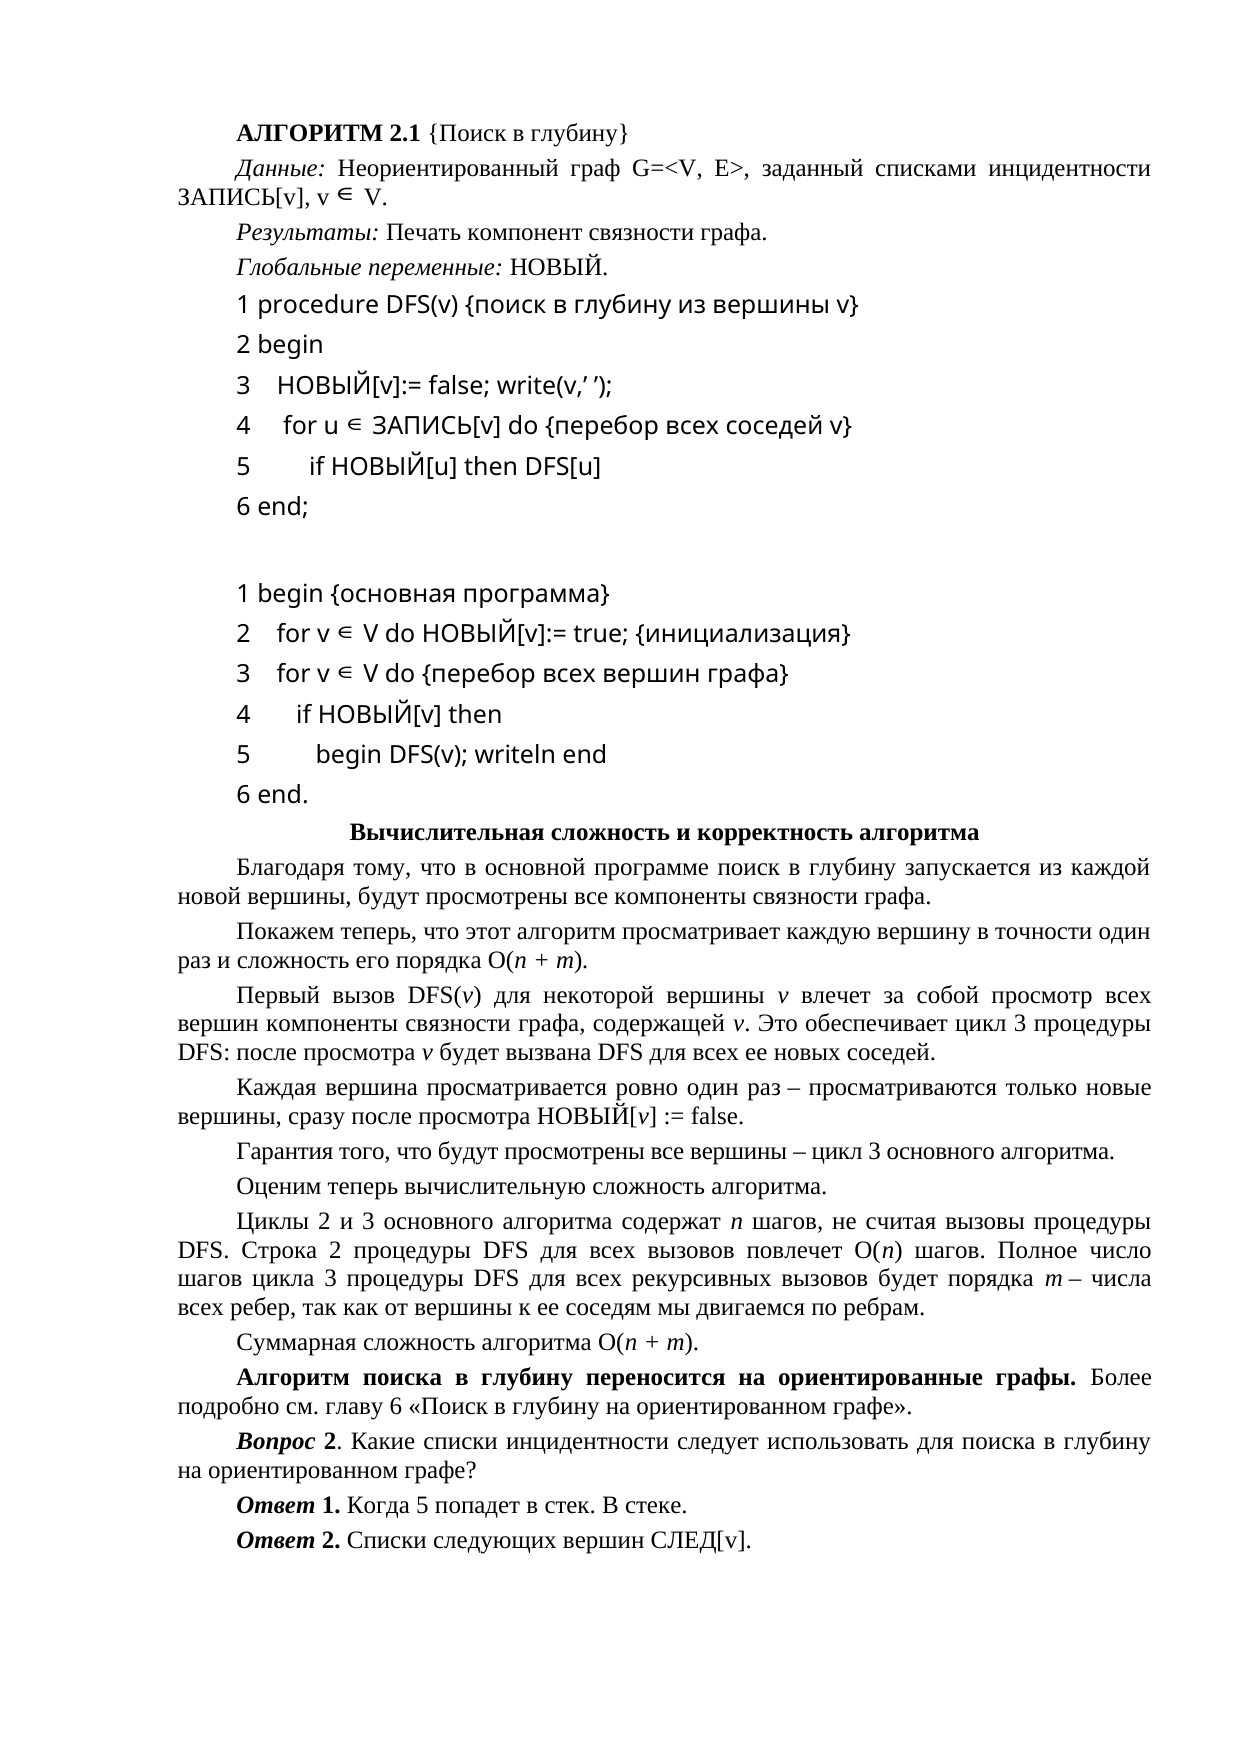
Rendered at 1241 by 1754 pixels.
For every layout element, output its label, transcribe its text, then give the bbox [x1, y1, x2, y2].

text Алгоритм поиска в глубину переносится на ориентированные графы. Более подробно см. главу 6 «Поиск в глубину на ориентированном графе». [177, 1362, 1152, 1420]
text 6 end. [177, 777, 1152, 811]
text Циклы 2 и 3 основного алгоритма содержат n шагов, не считая вызовы процедуры DFS. Строка 2 процедуры DFS для всех вызовов повлечет O(n) шагов. Полное число шагов цикла 3 процедуры DFS для всех рекурсивных вызовов будет порядка m – числа всех ребер, так как от вершины к ее соседям мы двигаемся по ребрам. [177, 1206, 1152, 1321]
text Оценим теперь вычислительную сложность алгоритма. [177, 1171, 1152, 1200]
text Ответ 1. Когда 5 попадет в стек. В стеке. [177, 1490, 1152, 1518]
text Ответ 2. Списки следующих вершин СЛЕД[v]. [177, 1525, 1152, 1553]
text 3 НОВЫЙ[v]:= false; write(v,’ ’); [177, 367, 1152, 402]
text 2 begin [177, 327, 1152, 361]
text 5 if НОВЫЙ[u] then DFS[u] [177, 448, 1152, 482]
text Благодаря тому, что в основной программе поиск в глубину запускается из каждой новой вершины, будут просмотрены все компоненты связности графа. [177, 852, 1152, 910]
text 1 begin {основная программа} [177, 575, 1152, 609]
text 2 for v V do НОВЫЙ[v]:= true; {инициализация} [177, 616, 1152, 650]
text 6 end; [177, 488, 1152, 522]
text Вычислительная сложность и корректность алгоритма [177, 817, 1152, 846]
text Гарантия того, что будут просмотрены все вершины – цикл 3 основного алгоритма. [177, 1136, 1152, 1165]
text Результаты: Печать компонент связности графа. [177, 217, 1152, 246]
text 1 procedure DFS(v) {поиск в глубину из вершины v} [177, 287, 1152, 321]
text Первый вызов DFS(v) для некоторой вершины v влечет за собой просмотр всех вершин компоненты связности графа, содержащей v. Это обеспечивает цикл 3 процедуры DFS: после просмотра v будет вызвана DFS для всех ее новых соседей. [177, 980, 1152, 1066]
text Глобальные переменные: НОВЫЙ. [177, 252, 1152, 281]
text Суммарная сложность алгоритма О(n + m). [177, 1327, 1152, 1356]
text 3 for v V do {перебор всех вершин графа} [177, 656, 1152, 690]
text 4 for u ЗАПИСЬ[v] do {перебор всех соседей v} [177, 408, 1152, 442]
text Каждая вершина просматривается ровно один раз – просматриваются только новые вершины, сразу после просмотра НОВЫЙ[v] := false. [177, 1072, 1152, 1130]
text Данные: Неориентированный граф G=<V, E>, заданный списками инцидентности ЗАПИСЬ[v], v V. [177, 153, 1152, 211]
text АЛГОРИТМ 2.1 {Поиск в глубину} [177, 118, 1152, 147]
text 5 begin DFS(v); writeln end [177, 737, 1152, 771]
text 4 if НОВЫЙ[v] then [177, 696, 1152, 730]
text Покажем теперь, что этот алгоритм просматривает каждую вершину в точности один раз и сложность его порядка O(n + m). [177, 916, 1152, 973]
text Вопрос 2. Какие списки инцидентности следует использовать для поиска в глубину на ориентированном графе? [177, 1426, 1152, 1483]
